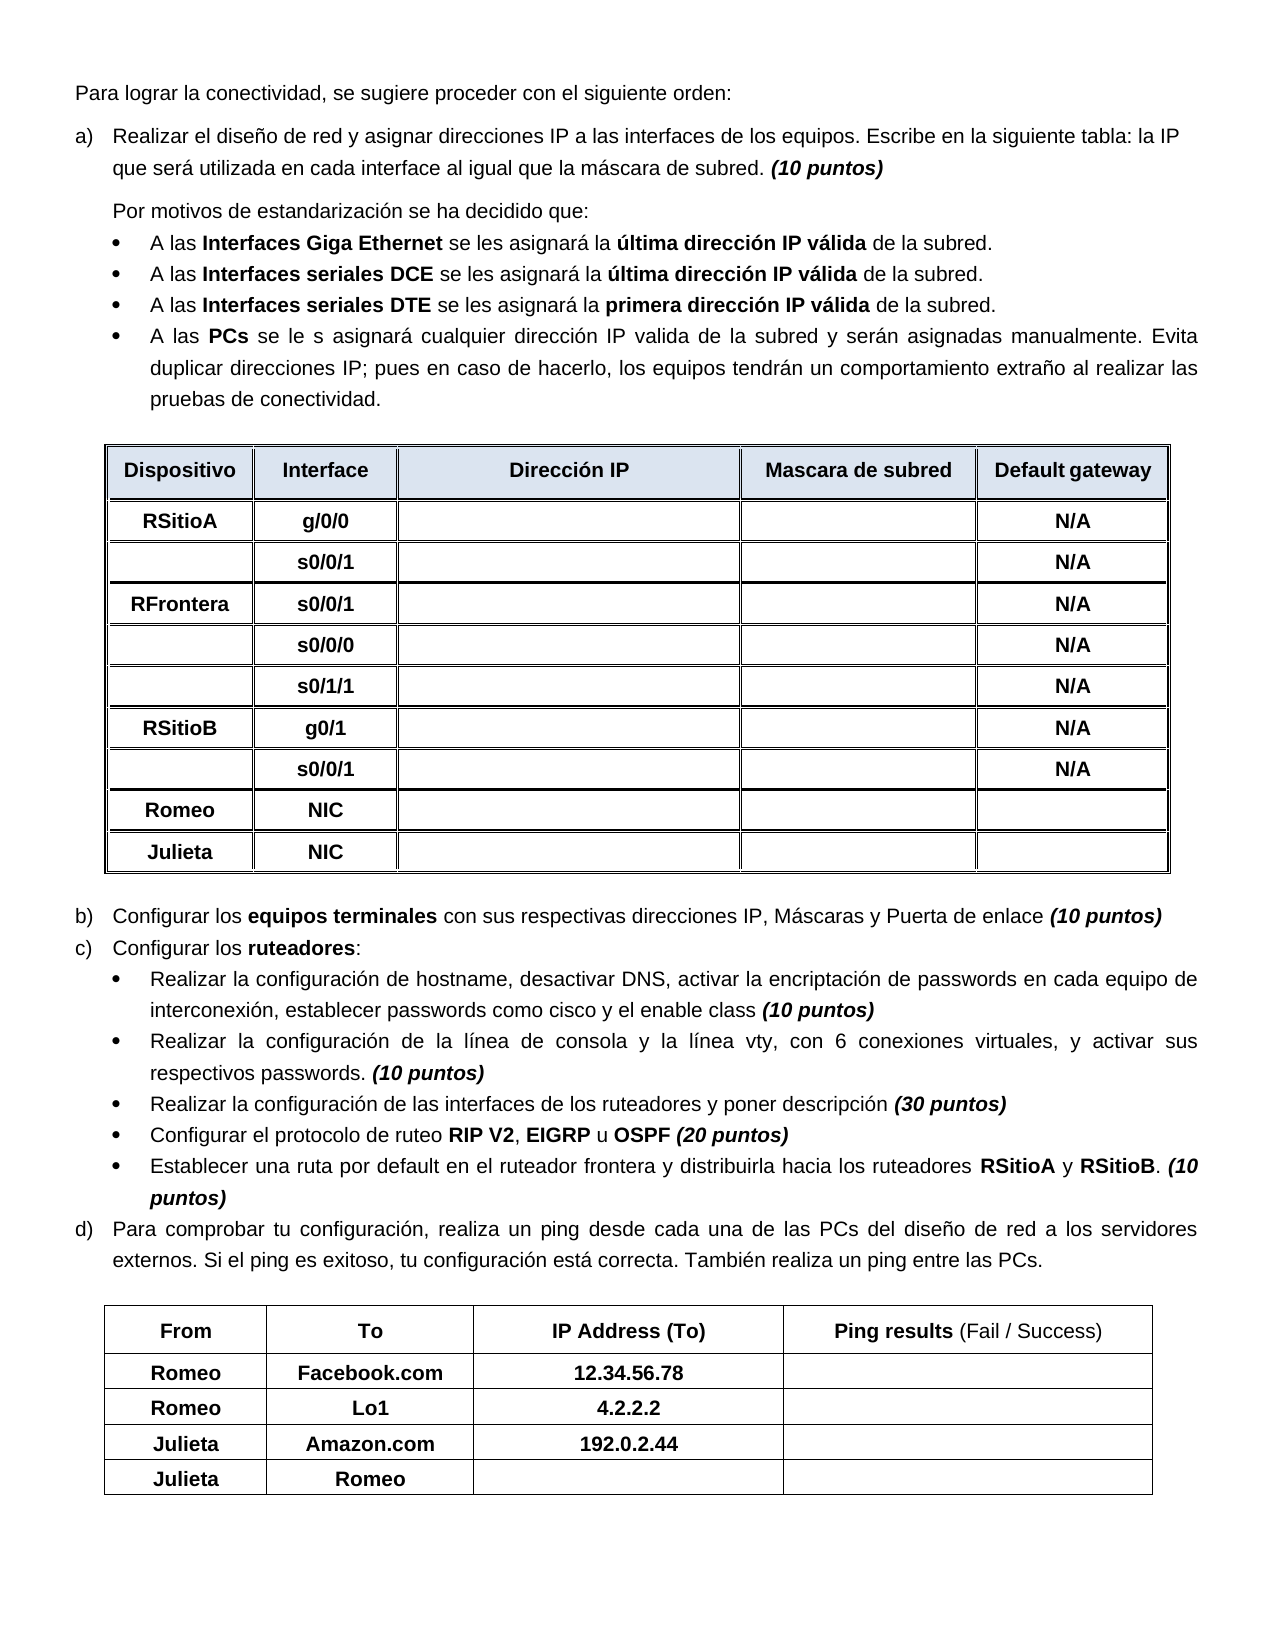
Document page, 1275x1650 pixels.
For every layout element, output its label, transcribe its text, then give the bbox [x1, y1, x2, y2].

table_cell [742, 584, 975, 622]
table_cell [399, 709, 739, 746]
list A las Interfaces Giga Ethernet se les asignará la última dirección IP válida de la subred. [112, 225, 1200, 256]
table_cell RFrontera [108, 581, 252, 622]
table_cell [108, 746, 252, 788]
list A las Interfaces seriales DCE se les asignará la última dirección IP válida de la subred. [112, 256, 1200, 287]
table_cell N/A [978, 705, 1168, 746]
table_cell Julieta [108, 829, 253, 871]
table_cell s0/0/1 [255, 750, 396, 788]
table_cell [978, 788, 1169, 829]
list Realizar la configuración de hostname, desactivar DNS, activar la encriptación de passwords en cada equipo de interconexión, establecer passwords como cisco y el enable class (10 puntos) [112, 961, 1200, 1024]
table_cell [742, 626, 975, 664]
table_cell [398, 833, 741, 871]
table_cell [784, 1460, 1152, 1494]
list Para comprobar tu configuración, realiza un ping desde cada una de las PCs del diseño de red a los servidores externos. Si el ping es exitoso, tu configuración está correcta. También realiza un ping entre las PCs. [75, 1211, 1200, 1274]
table_cell N/A [978, 746, 1168, 788]
table_cell [742, 791, 975, 829]
table_cell g/0/0 [255, 502, 396, 540]
table_cell Romeo [267, 1460, 473, 1494]
text Para lograr la conectividad, se sugiere proceder con el siguiente orden: [75, 75, 1200, 106]
table_cell s0/1/1 [255, 667, 396, 705]
table_cell [474, 1460, 783, 1494]
list A las PCs se le s asignará cualquier dirección IP valida de la subred y serán asignadas manualmente. Evita duplicar direcciones IP; pues en caso de hacerlo, los equipos tendrán un comportamiento extraño al realizar las pruebas de conectividad. [112, 319, 1200, 412]
table_cell N/A [977, 664, 1169, 705]
table_cell 4.2.2.2 [474, 1389, 783, 1423]
table_header To [267, 1306, 473, 1353]
table_cell [399, 584, 739, 622]
table_header Dirección IP [398, 447, 741, 498]
text Por motivos de estandarización se ha decidido que: [112, 194, 1200, 225]
table_cell [742, 750, 975, 788]
table_cell Lo1 [267, 1389, 473, 1423]
table_cell [784, 1354, 1152, 1388]
table_cell RSitioA [108, 498, 252, 540]
table_cell 192.0.2.44 [474, 1425, 783, 1459]
table_header IP Address (To) [474, 1306, 783, 1353]
list Configurar los equipos terminales con sus respectivas direcciones IP, Máscaras y Puerta de enlace (10 puntos) [75, 899, 1200, 930]
table_cell [742, 502, 975, 540]
list Configurar los ruteadores: [75, 930, 1200, 961]
table_cell [106, 664, 253, 705]
list Realizar la configuración de las interfaces de los ruteadores y poner descripción (30 puntos) [112, 1086, 1200, 1117]
list Establecer una ruta por default en el ruteador frontera y distribuirla hacia los ruteadores RSitioA y RSitioB. (10 puntos) [112, 1149, 1200, 1211]
table_cell Julieta [105, 1425, 266, 1459]
list A las Interfaces seriales DTE se les asignará la primera dirección IP válida de la subred. [112, 287, 1200, 319]
table_cell Romeo [105, 1389, 266, 1423]
table_header From [105, 1306, 266, 1353]
list Realizar la configuración de la línea de consola y la línea vty, con 6 conexiones virtuales, y activar sus respectivos passwords. (10 puntos) [112, 1024, 1200, 1086]
table_cell [741, 833, 977, 871]
table_header Default gateway [977, 447, 1167, 498]
table_cell 12.34.56.78 [474, 1354, 783, 1388]
table_cell [742, 709, 975, 746]
table_cell s0/0/0 [255, 626, 396, 664]
table_cell [399, 791, 739, 829]
table_cell [742, 667, 975, 705]
table_cell N/A [978, 581, 1167, 622]
table_header Mascara de subred [741, 447, 977, 498]
table_header Interface [254, 447, 398, 498]
table_cell Amazon.com [267, 1425, 473, 1459]
table_cell N/A [978, 498, 1168, 540]
table_cell [784, 1389, 1152, 1423]
table_header Ping results (Fail / Success) [784, 1306, 1152, 1353]
table_cell NIC [255, 791, 396, 829]
table_cell N/A [977, 540, 1169, 581]
table_cell [108, 623, 252, 664]
table_cell [977, 829, 1168, 871]
table_cell [106, 540, 253, 581]
table_cell NIC [254, 833, 398, 871]
table_cell [399, 750, 739, 788]
table_cell [399, 667, 739, 705]
table_header Dispositivo [108, 447, 253, 498]
table_cell RSitioB [108, 705, 252, 746]
table_cell s0/0/1 [255, 584, 396, 622]
table_cell Romeo [105, 1354, 266, 1388]
table_cell Romeo [106, 788, 252, 829]
table_cell [399, 543, 739, 581]
list Configurar el protocolo de ruteo RIP V2, EIGRP u OSPF (20 puntos) [112, 1117, 1200, 1149]
table_cell [399, 502, 739, 540]
table_cell [742, 543, 975, 581]
table_cell s0/0/1 [255, 543, 396, 581]
table_cell g0/1 [255, 709, 396, 746]
table_cell Julieta [105, 1460, 266, 1494]
table_cell [399, 626, 739, 664]
list Realizar el diseño de red y asignar direcciones IP a las interfaces de los equipos. Escribe en la siguiente tabla: la IP que será utilizada en cada interface al igual que la máscara de subred. (10 puntos) [75, 119, 1200, 181]
table_cell N/A [978, 623, 1168, 664]
table_cell [784, 1425, 1152, 1459]
table_cell Facebook.com [267, 1354, 473, 1388]
